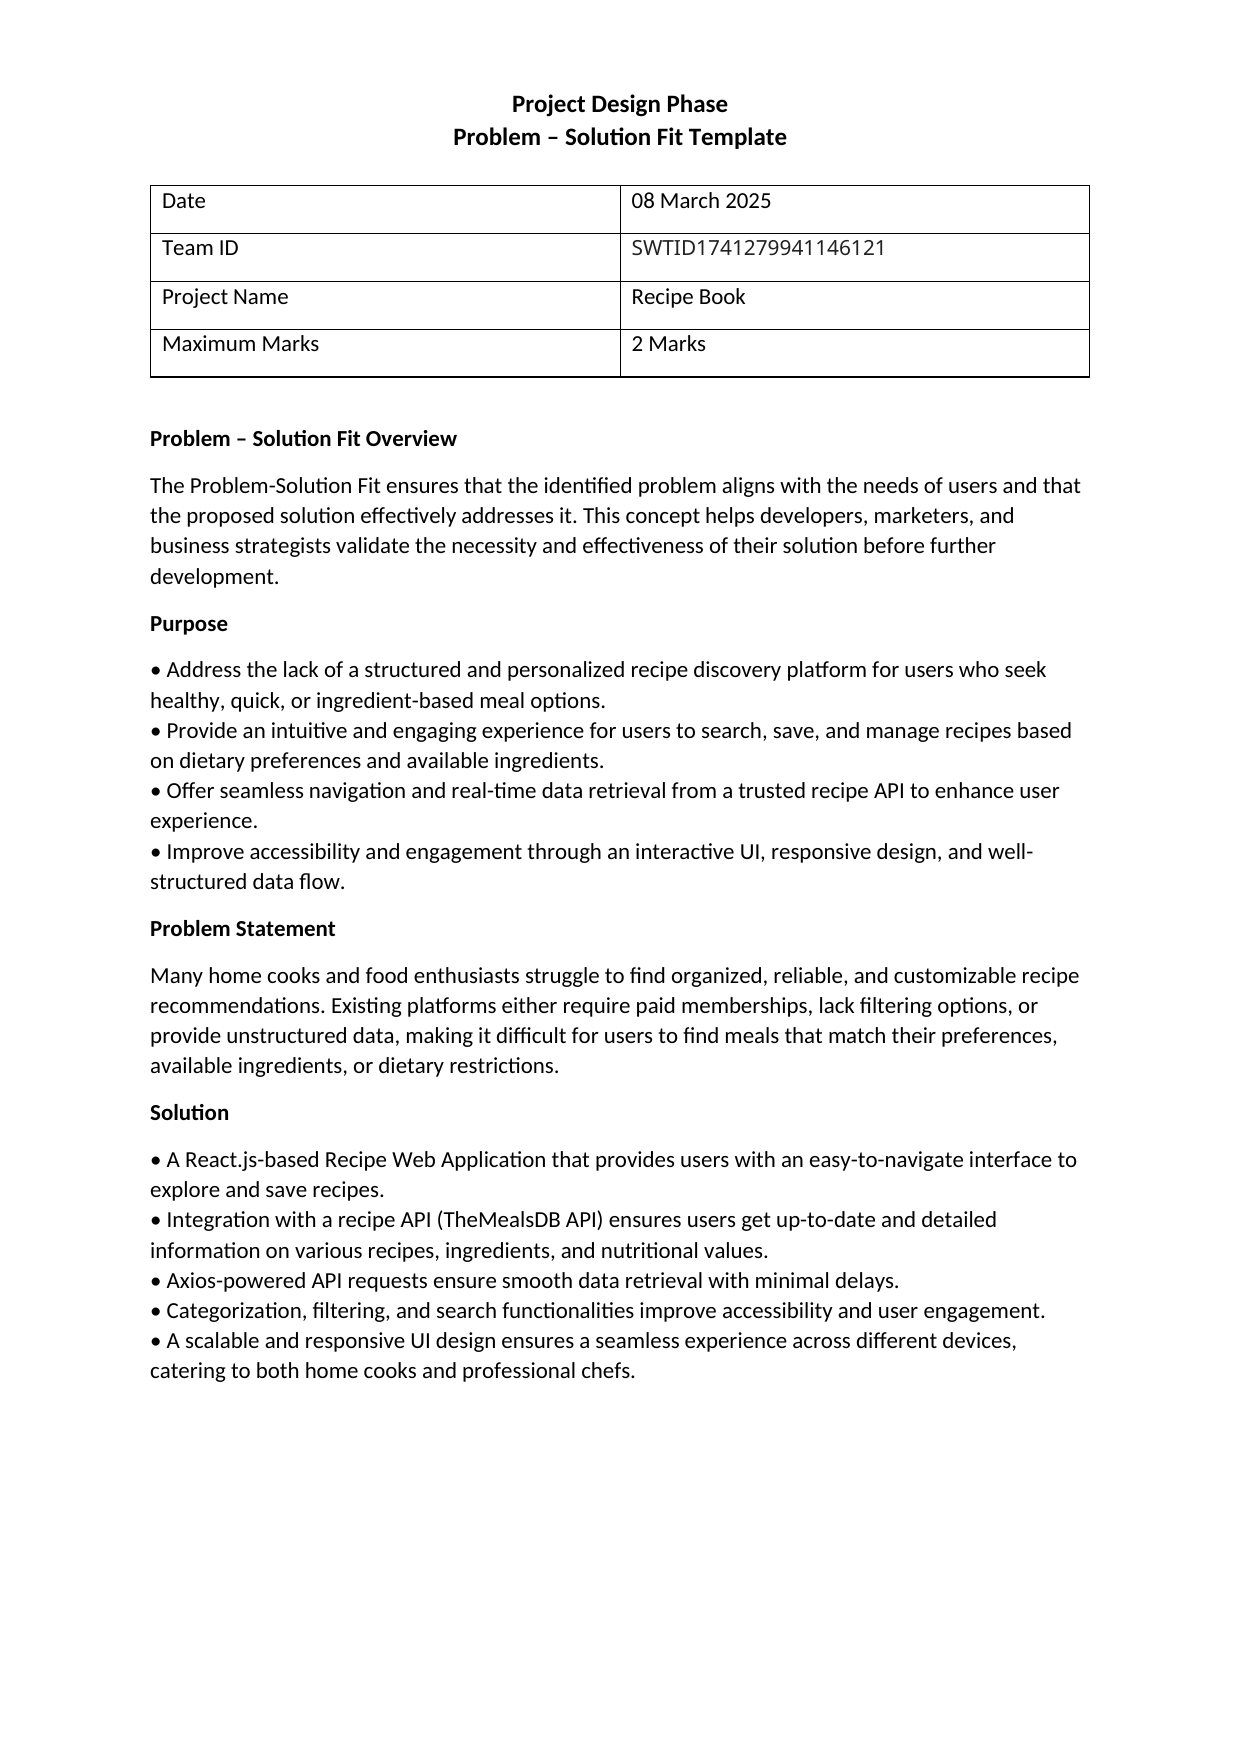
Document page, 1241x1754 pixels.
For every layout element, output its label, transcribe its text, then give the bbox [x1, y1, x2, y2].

text Purpose [150, 609, 1090, 637]
text Many home cooks and food enthusiasts struggle to find organized, reliable, and customizable recipe recommendations. Existing platforms either require paid memberships, lack filtering options, or provide unstructured data, making it difficult for users to find meals that match their preferences, available ingredients, or dietary restrictions. [150, 961, 1090, 1079]
text Project Design Phase [150, 89, 1090, 119]
text • A React.js-based Recipe Web Application that provides users with an easy-to-navigate interface to explore and save recipes. • Integration with a recipe API (TheMealsDB API) ensures users get up-to-date and detailed information on various recipes, ingredients, and nutritional values. • Axios-powered API requests ensure smooth data retrieval with minimal delays. • Categorization, filtering, and search functionalities improve accessibility and user engagement. • A scalable and responsive UI design ensures a seamless experience across different devices, catering to both home cooks and professional chefs. [150, 1145, 1090, 1384]
text Solution [150, 1098, 1090, 1126]
table_cell Maximum Marks [151, 330, 620, 376]
table_cell Project Name [151, 282, 620, 328]
text Problem – Solution Fit Overview [150, 424, 1090, 452]
table_header 08 March 2025 [621, 186, 1089, 232]
text Problem Statement [150, 914, 1090, 942]
text The Problem-Solution Fit ensures that the identified problem aligns with the needs of users and that the proposed solution effectively addresses it. This concept helps developers, marketers, and business strategists validate the necessity and effectiveness of their solution before further development. [150, 471, 1090, 590]
text Problem – Solution Fit Template [150, 122, 1090, 152]
text • Address the lack of a structured and personalized recipe discovery platform for users who seek healthy, quick, or ingredient-based meal options. • Provide an intuitive and engaging experience for users to search, save, and manage recipes based on dietary preferences and available ingredients. • Offer seamless navigation and real-time data retrieval from a trusted recipe API to enhance user experience. • Improve accessibility and engagement through an interactive UI, responsive design, and well-structured data flow. [150, 656, 1090, 895]
table_cell Team ID [151, 234, 620, 281]
table_cell 2 Marks [621, 330, 1089, 376]
table_header Date [151, 186, 620, 232]
table_cell Recipe Book [621, 282, 1089, 328]
table_cell SWTID1741279941146121 [621, 234, 1089, 281]
